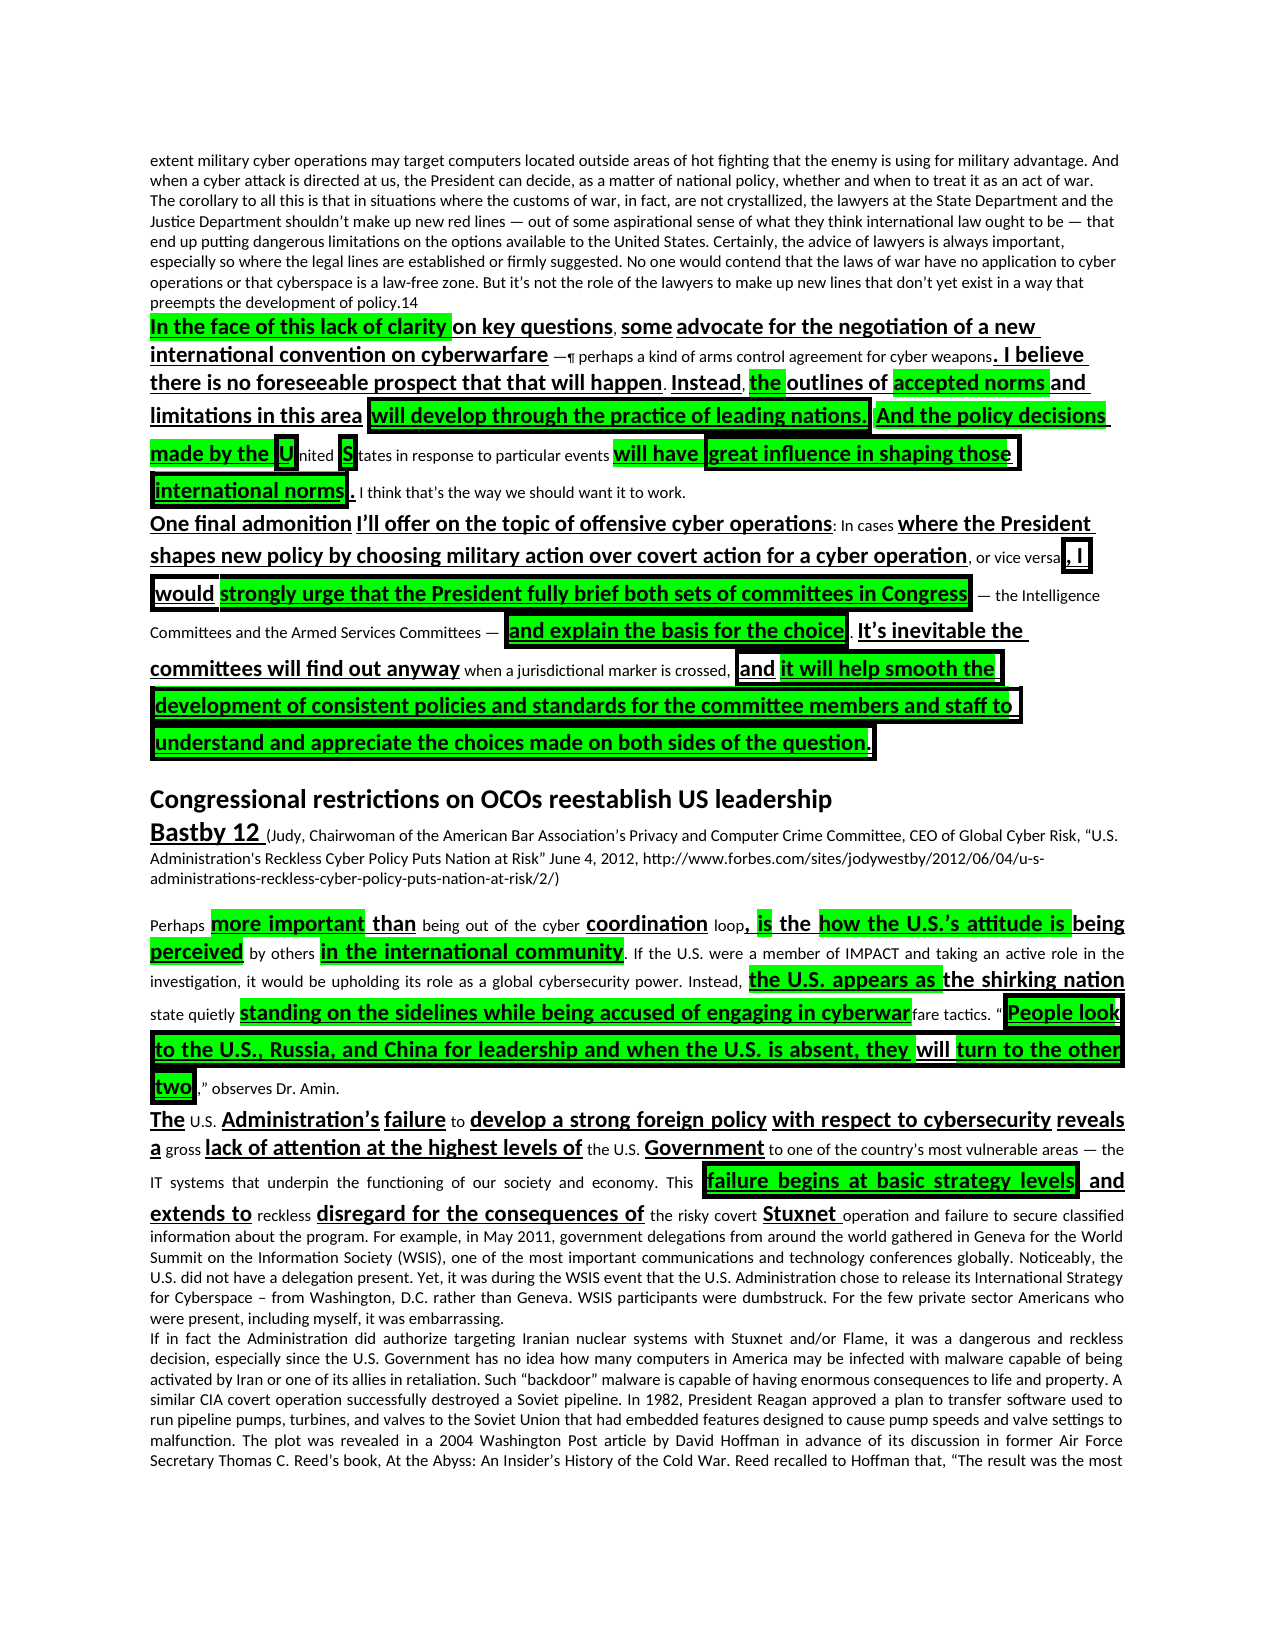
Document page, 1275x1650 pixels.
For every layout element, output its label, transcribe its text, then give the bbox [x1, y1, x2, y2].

text The corollary to all this is that in situations where the customs of war, in fact, are not crystallized, the lawyers at the State Department and the Justice Department shouldn’t make up new red lines — out of some aspirational sense of what they think international law ought to be — that end up putting dangerous limitations on the options available to the United States. Certainly, the advice of lawyers is always important, especially so where the legal lines are established or firmly suggested. No one would contend that the laws of war have no application to cyber operations or that cyberspace is a law-free zone. But it’s not the role of the lawyers to make up new lines that don’t yet exist in a way that preempts the development of policy.14 [150, 191, 1125, 312]
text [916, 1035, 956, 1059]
text Perhaps more important than being out of the cyber coordination loop, is the how the U.S.’s attitude is being perceived by others in the international community. If the U.S. were a member of IMPACT and taking an active role in the investigation, it would be upholding its role as a global cybersecurity power. Instead, the U.S. appears as the shirking nation state quietly standing on the sidelines while being accused of engaging in cyberwarfare tactics. “People look to the U.S., Russia, and China for leadership and when the U.S. is absent, they will turn to the other two,” observes Dr. Amin. [150, 909, 1125, 1030]
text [150, 150, 1125, 191]
text One final admonition I’ll offer on the topic of offensive cyber operations: In cases where the President shapes new policy by choosing military action over covert action for a cyber operation, or vice versa, I would strongly urge that the President fully brief both sets of committees in Congress — the Intelligence Committees and the Armed Services Committees — and explain the basis for the choice. It’s inevitable the committees will find out anyway when a jurisdictional marker is crossed, and it will help smooth the development of consistent policies and standards for the committee members and staff to understand and appreciate the choices made on both sides of the question. [150, 509, 1125, 761]
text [150, 1328, 1125, 1470]
text The U.S. Administration’s failure to develop a strong foreign policy with respect to cybersecurity reveals a gross lack of attention at the highest levels of the U.S. Government to one of the country’s most vulnerable areas — the IT systems that underpin the functioning of our society and economy. This failure begins at basic strategy levels and extends to reckless disregard for the consequences of the risky covert Stuxnet operation and failure to secure classified information about the program. For example, in May 2011, government delegations from around the world gathered in Geneva for the World Summit on the Information Society (WSIS), one of the most important communications and technology conferences globally. Noticeably, the U.S. did not have a delegation present. Yet, it was during the WSIS event that the U.S. Administration chose to release its International Strategy for Cyberspace – from Washington, D.C. rather than Geneva. WSIS participants were dumbstruck. For the few private sector Americans who were present, including myself, it was embarrassing. [150, 1105, 1125, 1328]
subtitle Congressional restrictions on OCOs reestablish US leadership [150, 782, 1125, 815]
text Bastby 12 (Judy, Chairwoman of the American Bar Association’s Privacy and Computer Crime Committee, CEO of Global Cyber Risk, “U.S. Administration's Reckless Cyber Policy Puts Nation at Risk” June 4, 2012, http://www.forbes.com/sites/jodywestby/2012/06/04/u-s-administrations-reckless-cyber-policy-puts-nation-at-risk/2/) [150, 815, 1125, 889]
text In the face of this lack of clarity on key questions, some advocate for the negotiation of a new international convention on cyberwarfare —¶ perhaps a kind of arms control agreement for cyber weapons. I believe there is no foreseeable prospect that that will happen. Instead, the outlines of accepted norms and limitations in this area will develop through the practice of leading nations. And the policy decisions made by the United States in response to particular events will have great influence in shaping those international norms. I think that’s the way we should want it to work. [150, 312, 1125, 509]
